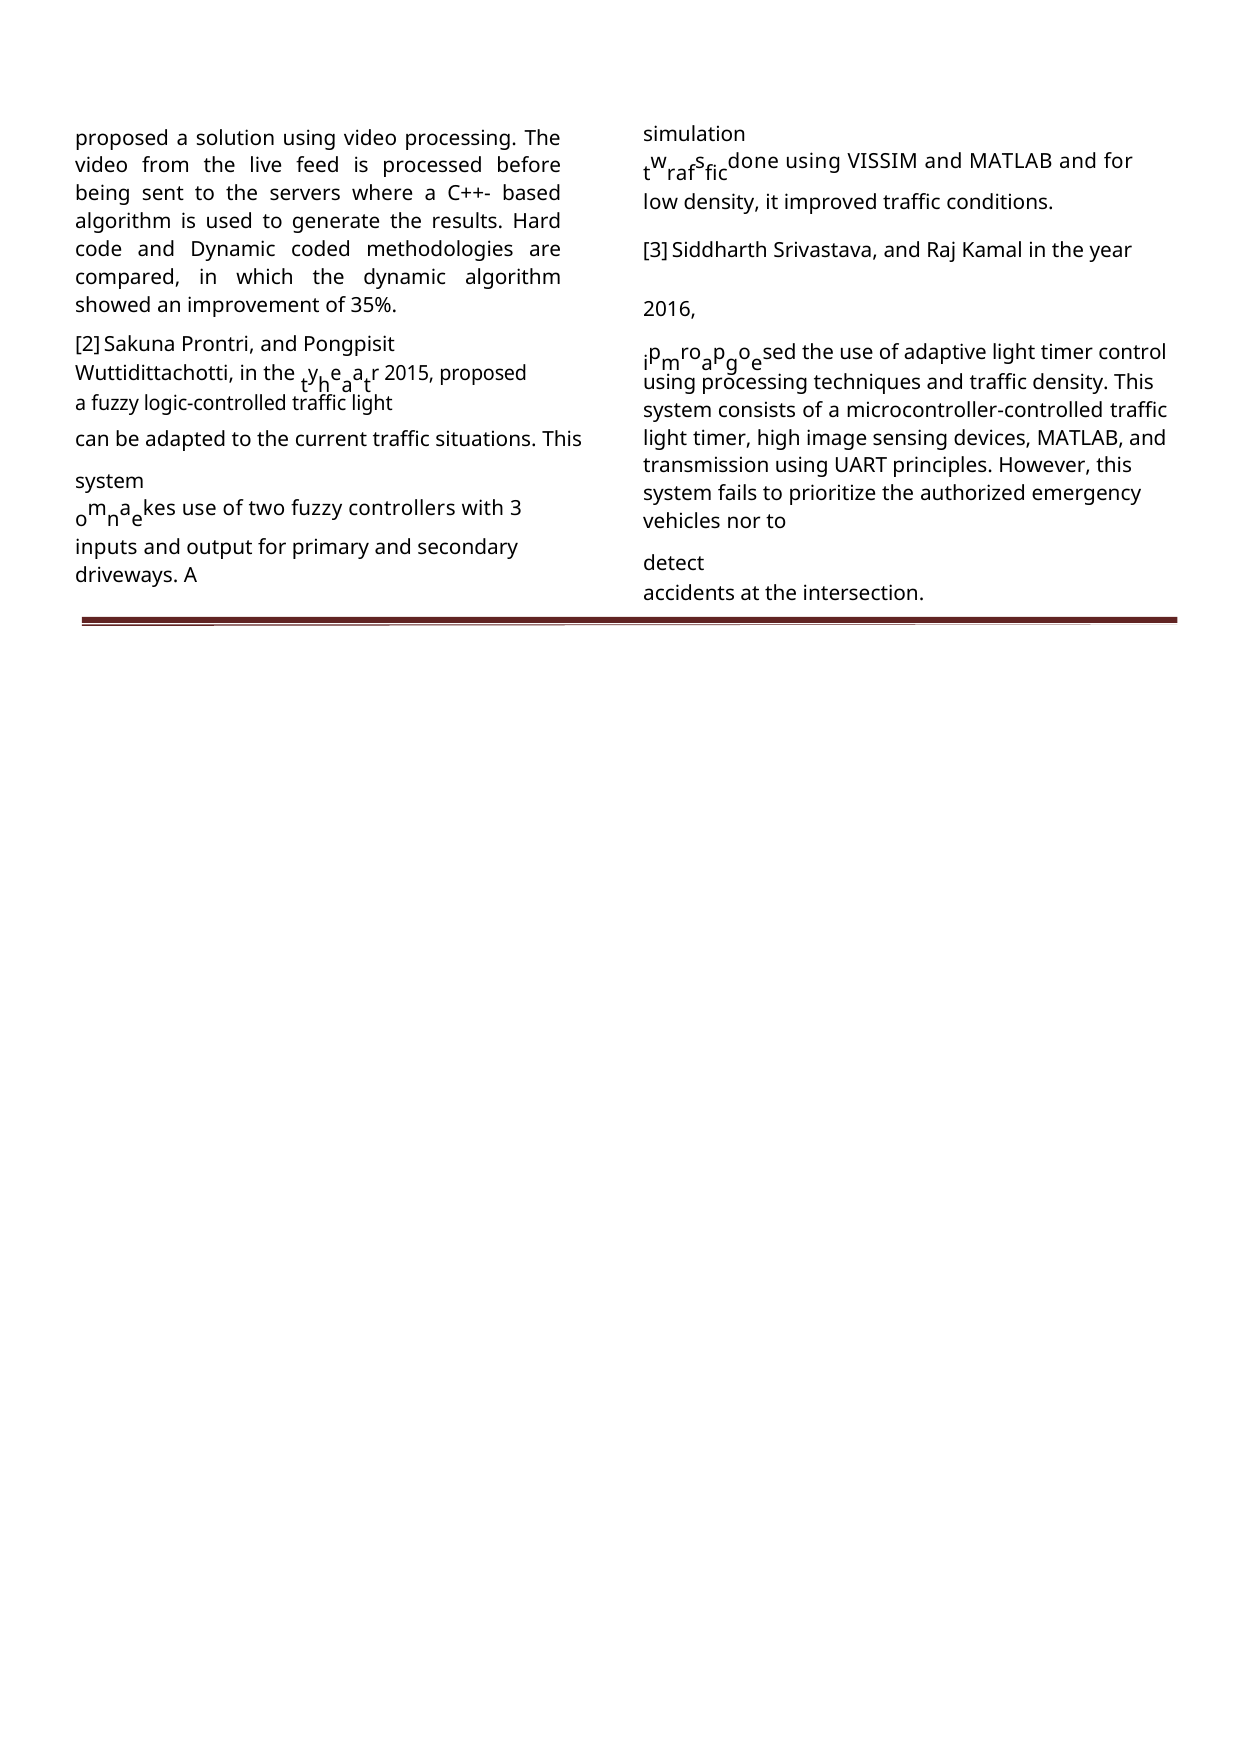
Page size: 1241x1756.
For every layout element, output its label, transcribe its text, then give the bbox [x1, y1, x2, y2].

text twrafsficdone using VISSIM and MATLAB and for low density, it improved traffic conditions. [643, 147, 1138, 216]
text 2016, [643, 294, 1215, 323]
text accidents at the intersection. [643, 578, 1215, 606]
text simulation [643, 123, 1215, 147]
text ipmroapgoesed the use of adaptive light timer control using processing techniques and traffic density. This system consists of a microcontroller-controlled traffic light timer, high image sensing devices, MATLAB, and transmission using UART principles. However, this system fails to prioritize the authorized emergency vehicles nor to [643, 328, 1199, 535]
text can be adapted to the current traffic situations. This [75, 424, 606, 452]
list Siddharth Srivastava, and Raj Kamal in the year [643, 235, 1215, 263]
text proposed a solution using video processing. The video from the live feed is processed before being sent to the servers where a C++- based algorithm is used to generate the results. Hard code and Dynamic coded methodologies are compared, in which the dynamic algorithm showed an improvement of 35%. [75, 123, 561, 318]
text system omnaekes use of two fuzzy controllers with 3 inputs and output for primary and secondary driveways. A [75, 466, 529, 589]
text detect [643, 548, 1215, 577]
list Sakuna Prontri, and Pongpisit Wuttidittachotti, in the tyheaatr 2015, proposed a fuzzy logic-controlled traffic light [75, 327, 541, 416]
